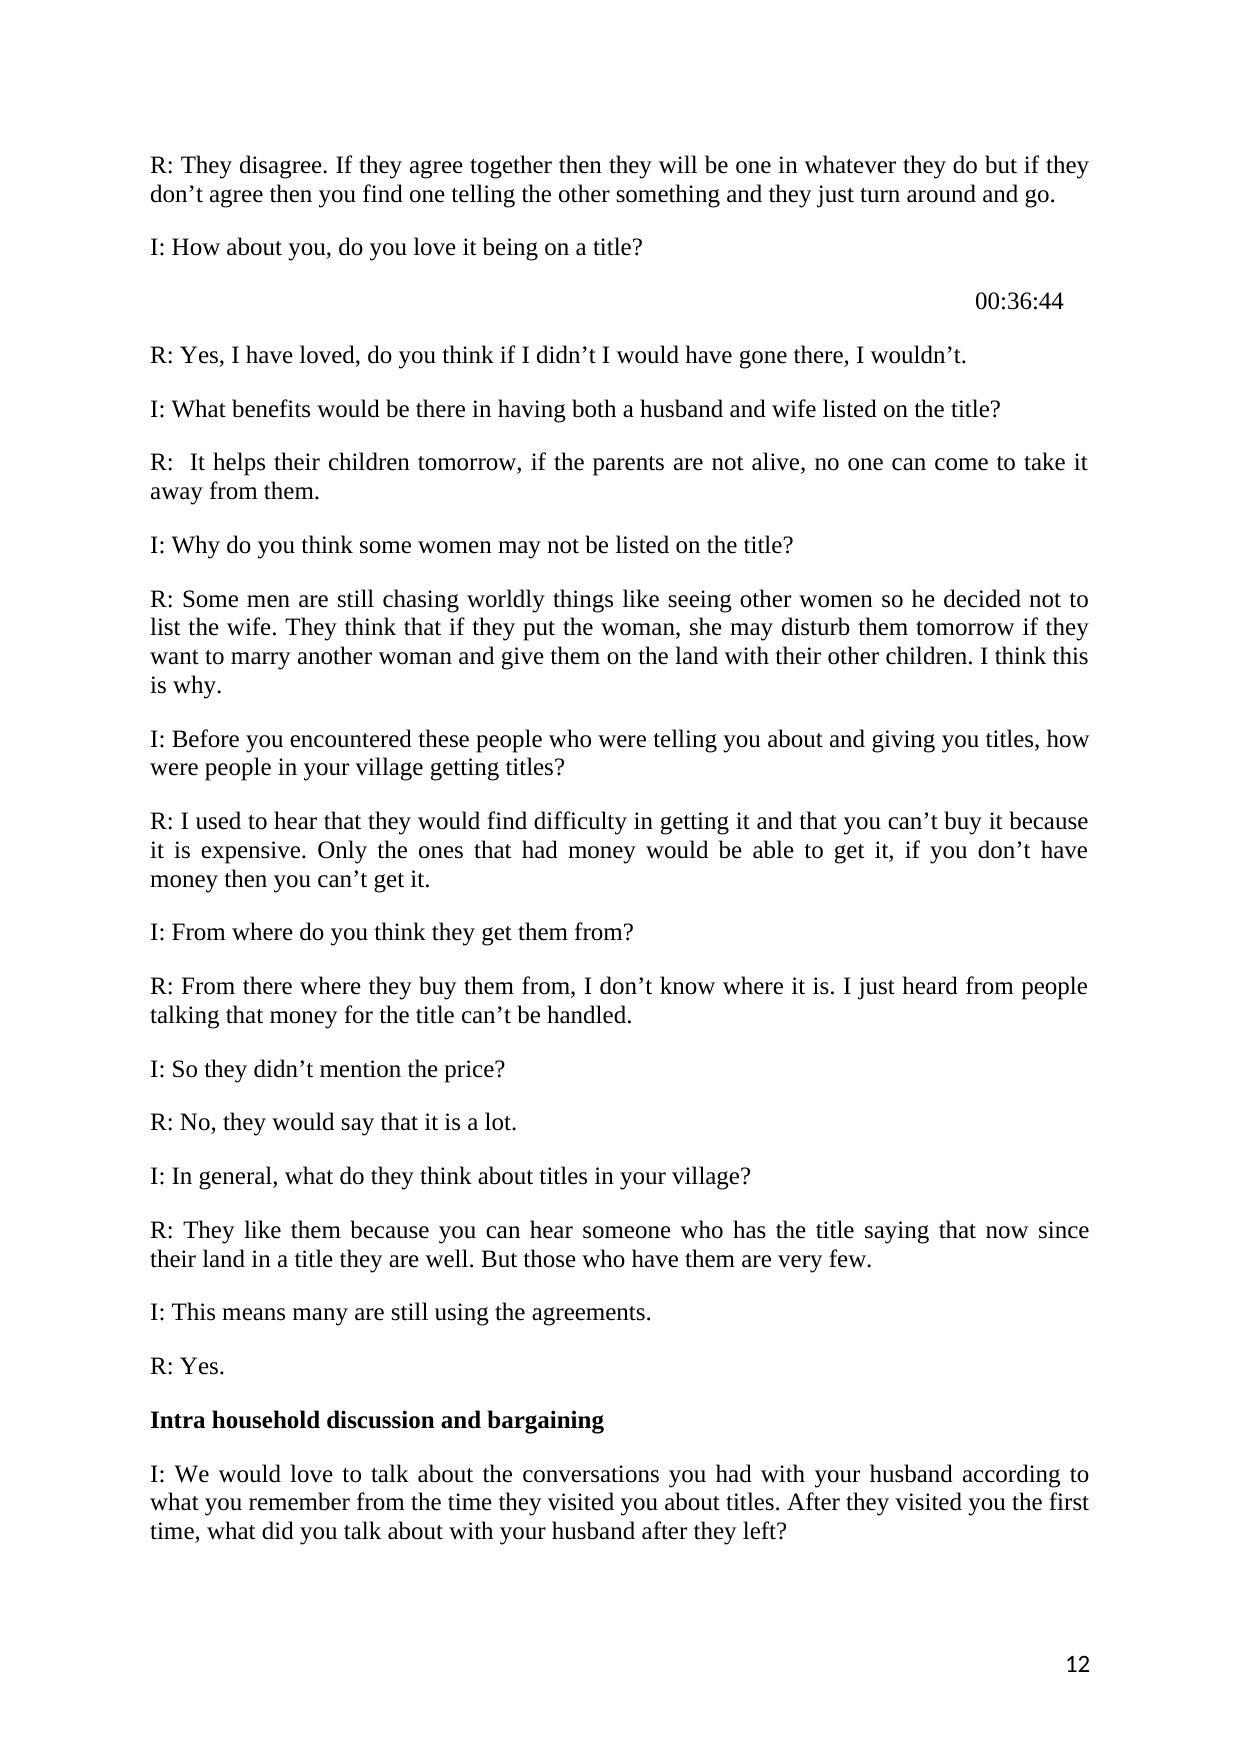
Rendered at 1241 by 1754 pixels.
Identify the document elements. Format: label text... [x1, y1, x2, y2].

text I: From where do you think they get them from? [150, 917, 1090, 946]
text I: How about you, do you love it being on a title? [150, 232, 1090, 261]
text I: This means many are still using the agreements. [150, 1297, 1090, 1326]
text I: In general, what do they think about titles in your village? [150, 1161, 1090, 1190]
text I: Why do you think some women may not be listed on the title? [150, 530, 1090, 559]
text I: So they didn’t mention the price? [150, 1054, 1090, 1082]
text R: Some men are still chasing worldly things like seeing other women so he decided not to list the wife. They think that if they put the woman, she may disturb them tomorrow if they want to marry another woman and give them on the land with their other children. I think this is why. [150, 584, 1090, 699]
text R: From there where they buy them from, I don’t know where it is. I just heard from people talking that money for the title can’t be handled. [150, 971, 1090, 1029]
text I: We would love to talk about the conversations you had with your husband according to what you remember from the time they visited you about titles. After they visited you the first time, what did you talk about with your husband after they left? [150, 1459, 1090, 1545]
text R: No, they would say that it is a lot. [150, 1107, 1090, 1136]
text I: Before you encountered these people who were telling you about and giving you titles, how were people in your village getting titles? [150, 724, 1090, 781]
text 00:36:44 [975, 286, 1090, 315]
text Intra household discussion and bargaining [150, 1405, 1090, 1434]
text R: I used to hear that they would find difficulty in getting it and that you can’t buy it because it is expensive. Only the ones that had money would be able to get it, if you don’t have money then you can’t get it. [150, 806, 1090, 892]
text R: It helps their children tomorrow, if the parents are not alive, no one can come to take it away from them. [150, 447, 1090, 505]
text I: What benefits would be there in having both a husband and wife listed on the title? [150, 394, 1090, 422]
text R: They like them because you can hear someone who has the title saying that now since their land in a title they are well. But those who have them are very few. [150, 1215, 1090, 1272]
text R: They disagree. If they agree together then they will be one in whatever they do but if they don’t agree then you find one telling the other something and they just turn around and go. [150, 150, 1090, 207]
text R: Yes, I have loved, do you think if I didn’t I would have gone there, I wouldn’t. [150, 340, 1090, 369]
text R: Yes. [150, 1351, 1090, 1380]
